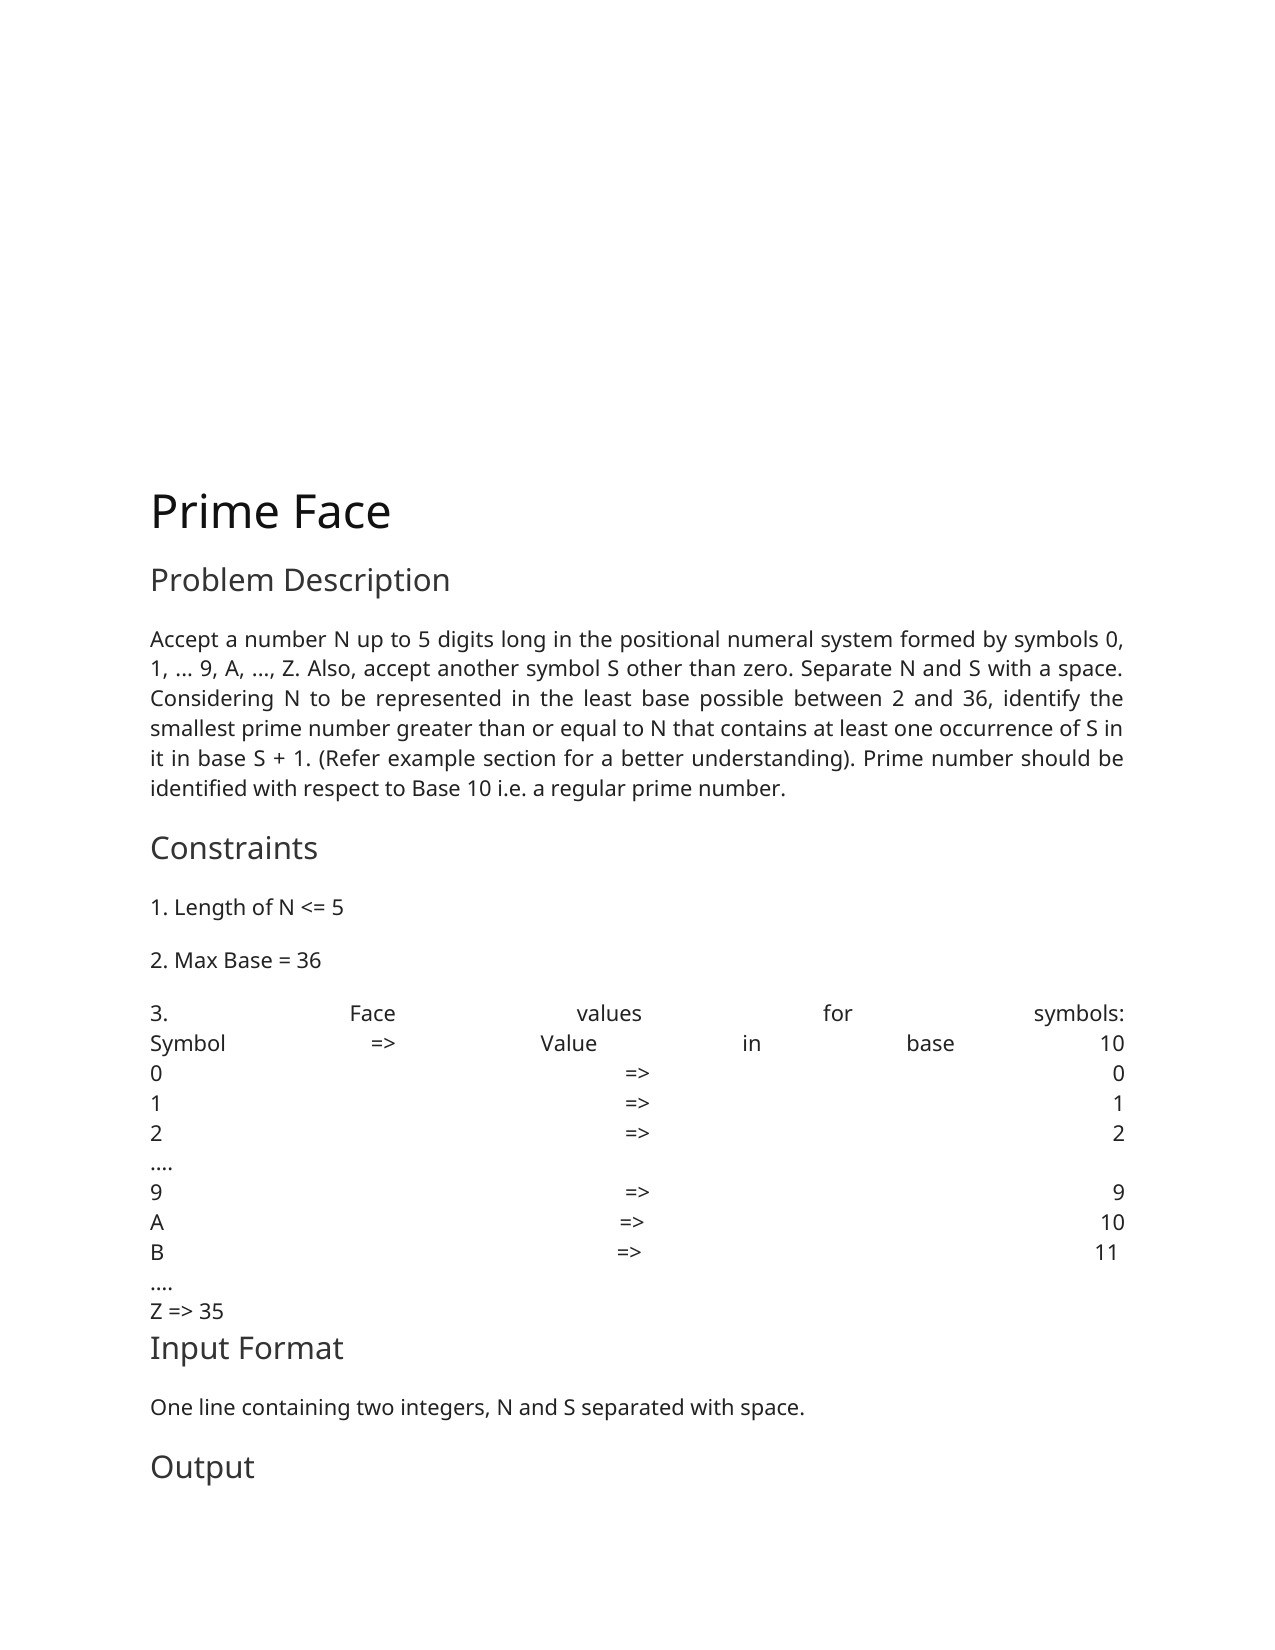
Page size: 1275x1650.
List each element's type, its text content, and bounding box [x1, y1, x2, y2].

subtitle Constraints [150, 826, 1125, 868]
list 3. Face values for symbols: Symbol => Value in base 10 0 => 0 1 => 1 2 => 2 …. 9 => 9 A => 10 B => 11 …. Z => 35 [150, 998, 1125, 1326]
subtitle Input Format [150, 1326, 1125, 1369]
subtitle Problem Description [150, 558, 1125, 600]
subtitle Prime Face [150, 478, 1125, 542]
text One line containing two integers, N and S separated with space. [150, 1392, 1125, 1422]
subtitle Output [150, 1445, 1125, 1488]
list 2. Max Base = 36 [150, 945, 1125, 975]
text Accept a number N up to 5 digits long in the positional numeral system formed by symbols 0, 1, ... 9, A, ..., Z. Also, accept another symbol S other than zero. Separate N and S with a space. Considering N to be represented in the least base possible between 2 and 36, identify the smallest prime number greater than or equal to N that contains at least one occurrence of S in it in base S + 1. (Refer example section for a better understanding). Prime number should be identified with respect to Base 10 i.e. a regular prime number. [150, 624, 1125, 802]
text 1. Length of N <= 5 [150, 892, 1125, 922]
